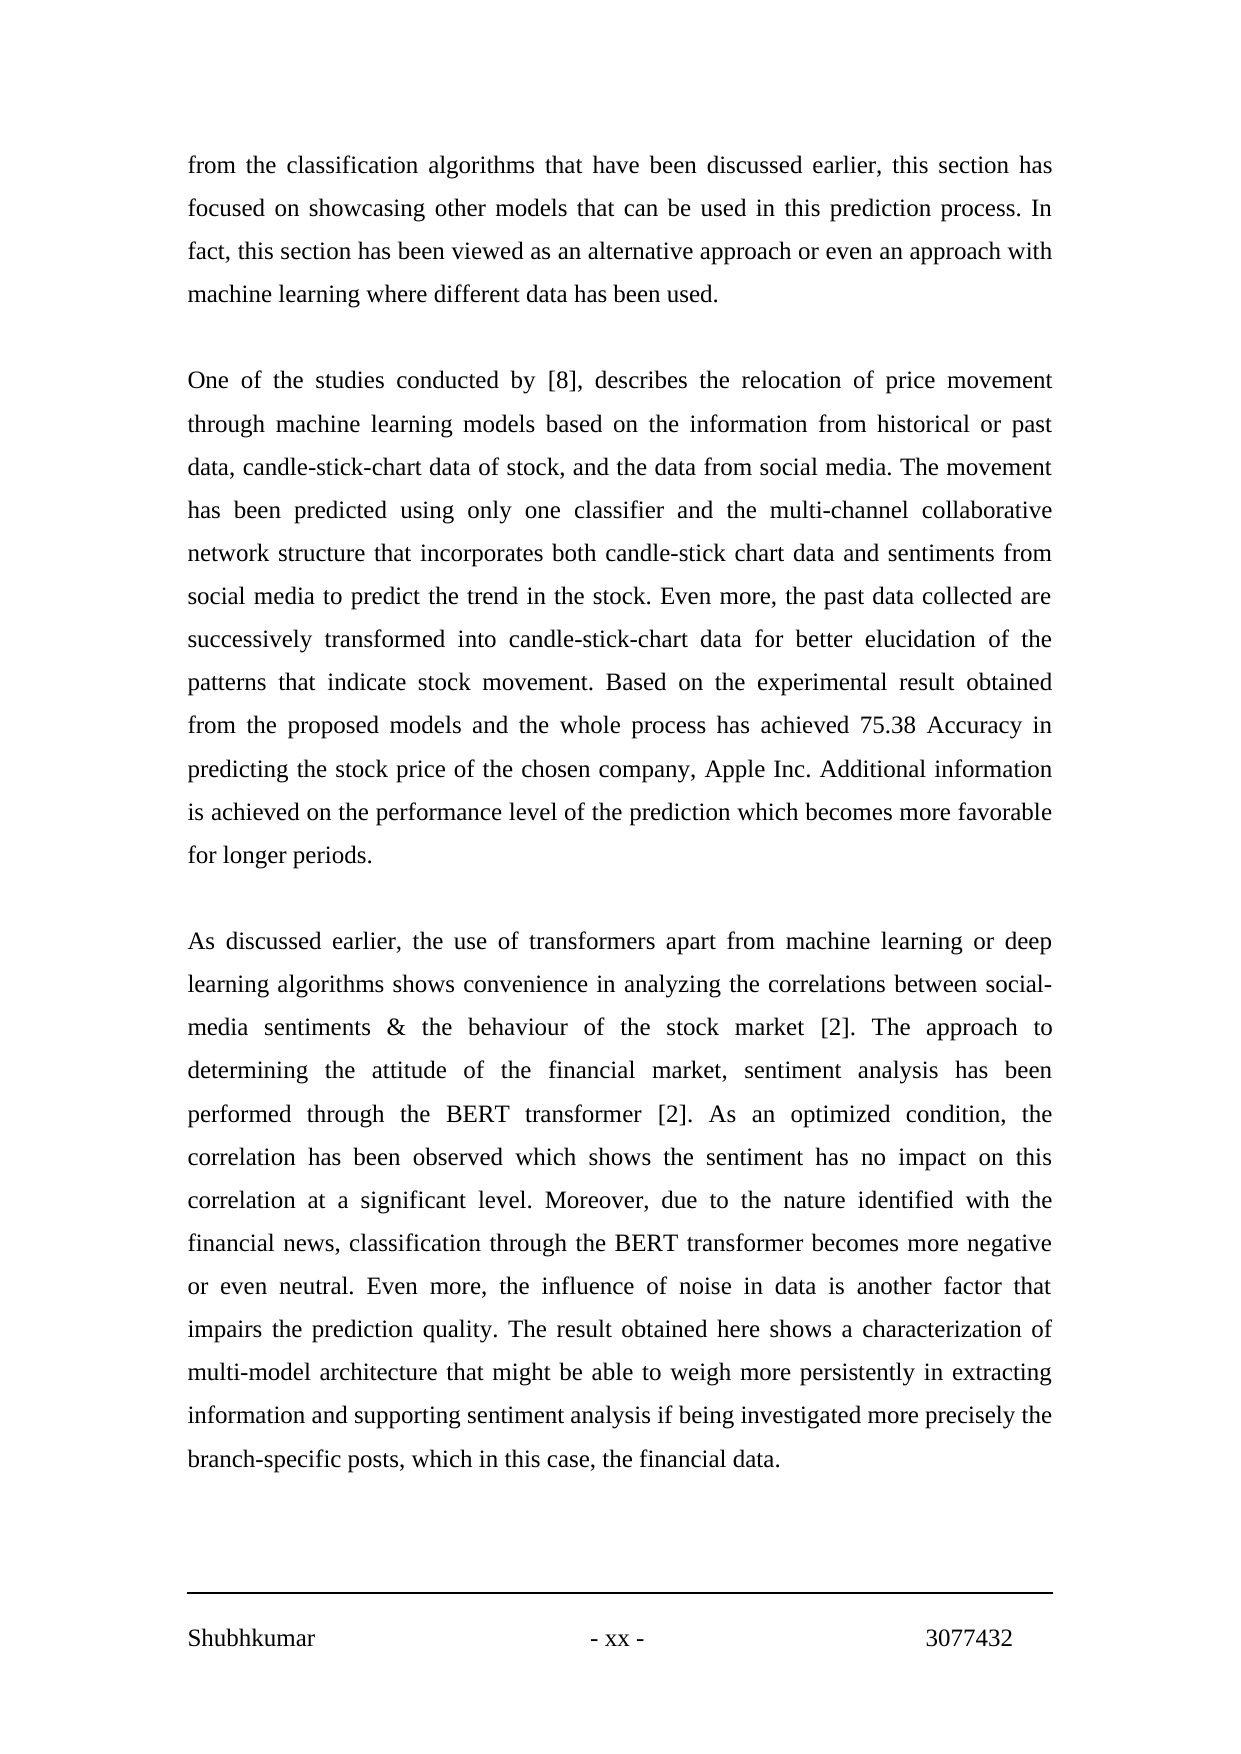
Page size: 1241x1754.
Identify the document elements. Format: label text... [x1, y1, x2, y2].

text One of the studies conducted by [8], describes the relocation of price movement through machine learning models based on the information from historical or past data, candle-stick-chart data of stock, and the data from social media. The movement has been predicted using only one classifier and the multi-channel collaborative network structure that incorporates both candle-stick chart data and sentiments from social media to predict the trend in the stock. Even more, the past data collected are successively transformed into candle-stick-chart data for better elucidation of the patterns that indicate stock movement. Based on the experimental result obtained from the proposed models and the whole process has achieved 75.38 Accuracy in predicting the stock price of the chosen company, Apple Inc. Additional information is achieved on the performance level of the prediction which becomes more favorable for longer periods. [187, 366, 1053, 869]
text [187, 150, 1053, 308]
text As discussed earlier, the use of transformers apart from machine learning or deep learning algorithms shows convenience in analyzing the correlations between social-media sentiments & the behaviour of the stock market [2]. The approach to determining the attitude of the financial market, sentiment analysis has been performed through the BERT transformer [2]. As an optimized condition, the correlation has been observed which shows the sentiment has no impact on this correlation at a significant level. Moreover, due to the nature identified with the financial news, classification through the BERT transformer becomes more negative or even neutral. Even more, the influence of noise in data is another factor that impairs the prediction quality. The result obtained here shows a characterization of multi-model architecture that might be able to weigh more persistently in extracting information and supporting sentiment analysis if being investigated more precisely the branch-specific posts, which in this case, the financial data. [187, 926, 1053, 1472]
